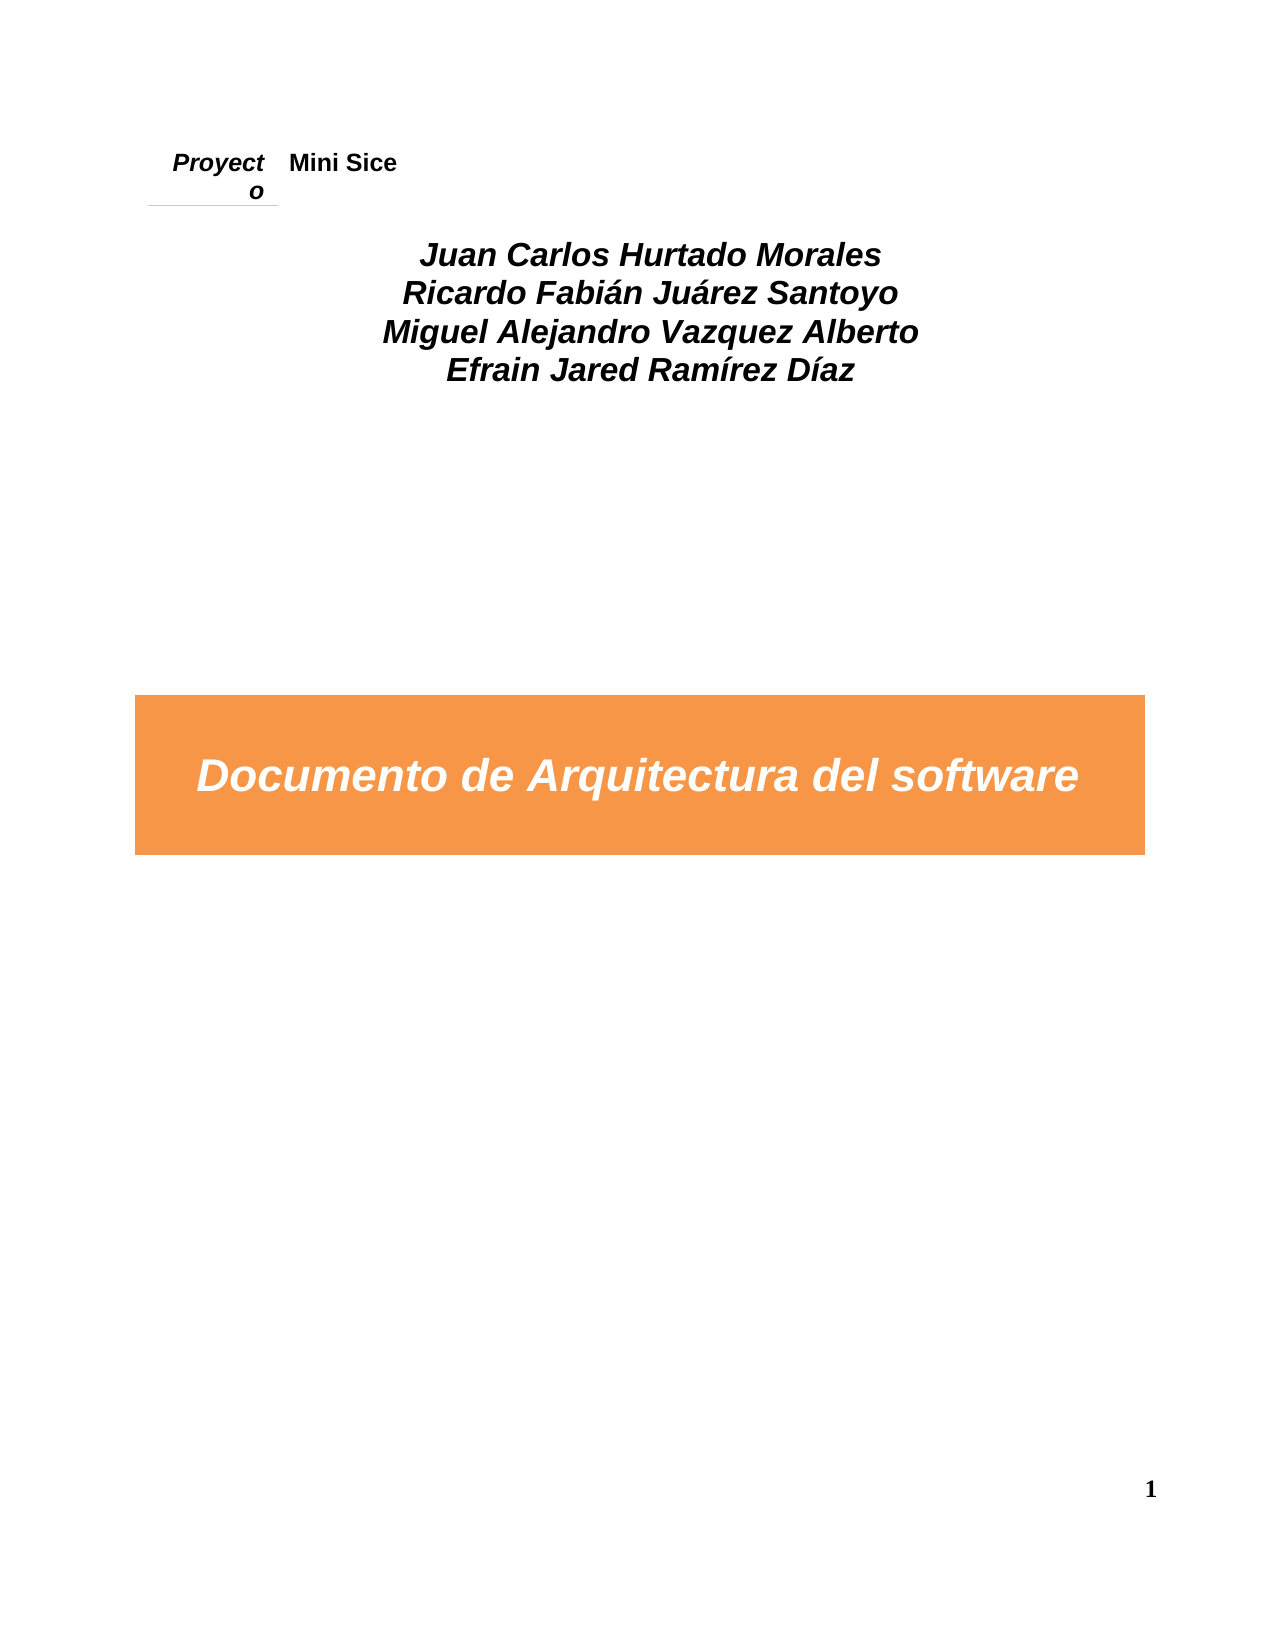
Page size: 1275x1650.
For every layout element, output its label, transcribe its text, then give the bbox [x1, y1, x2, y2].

text Juan Carlos Hurtado Morales [148, 235, 1157, 273]
text Miguel Alejandro Vazquez Alberto [148, 312, 1157, 350]
text Efrain Jared Ramírez Díaz [148, 350, 1157, 389]
table_header Documento de Arquitectura del software [136, 696, 1144, 854]
text Ricardo Fabián Juárez Santoyo [148, 273, 1157, 312]
